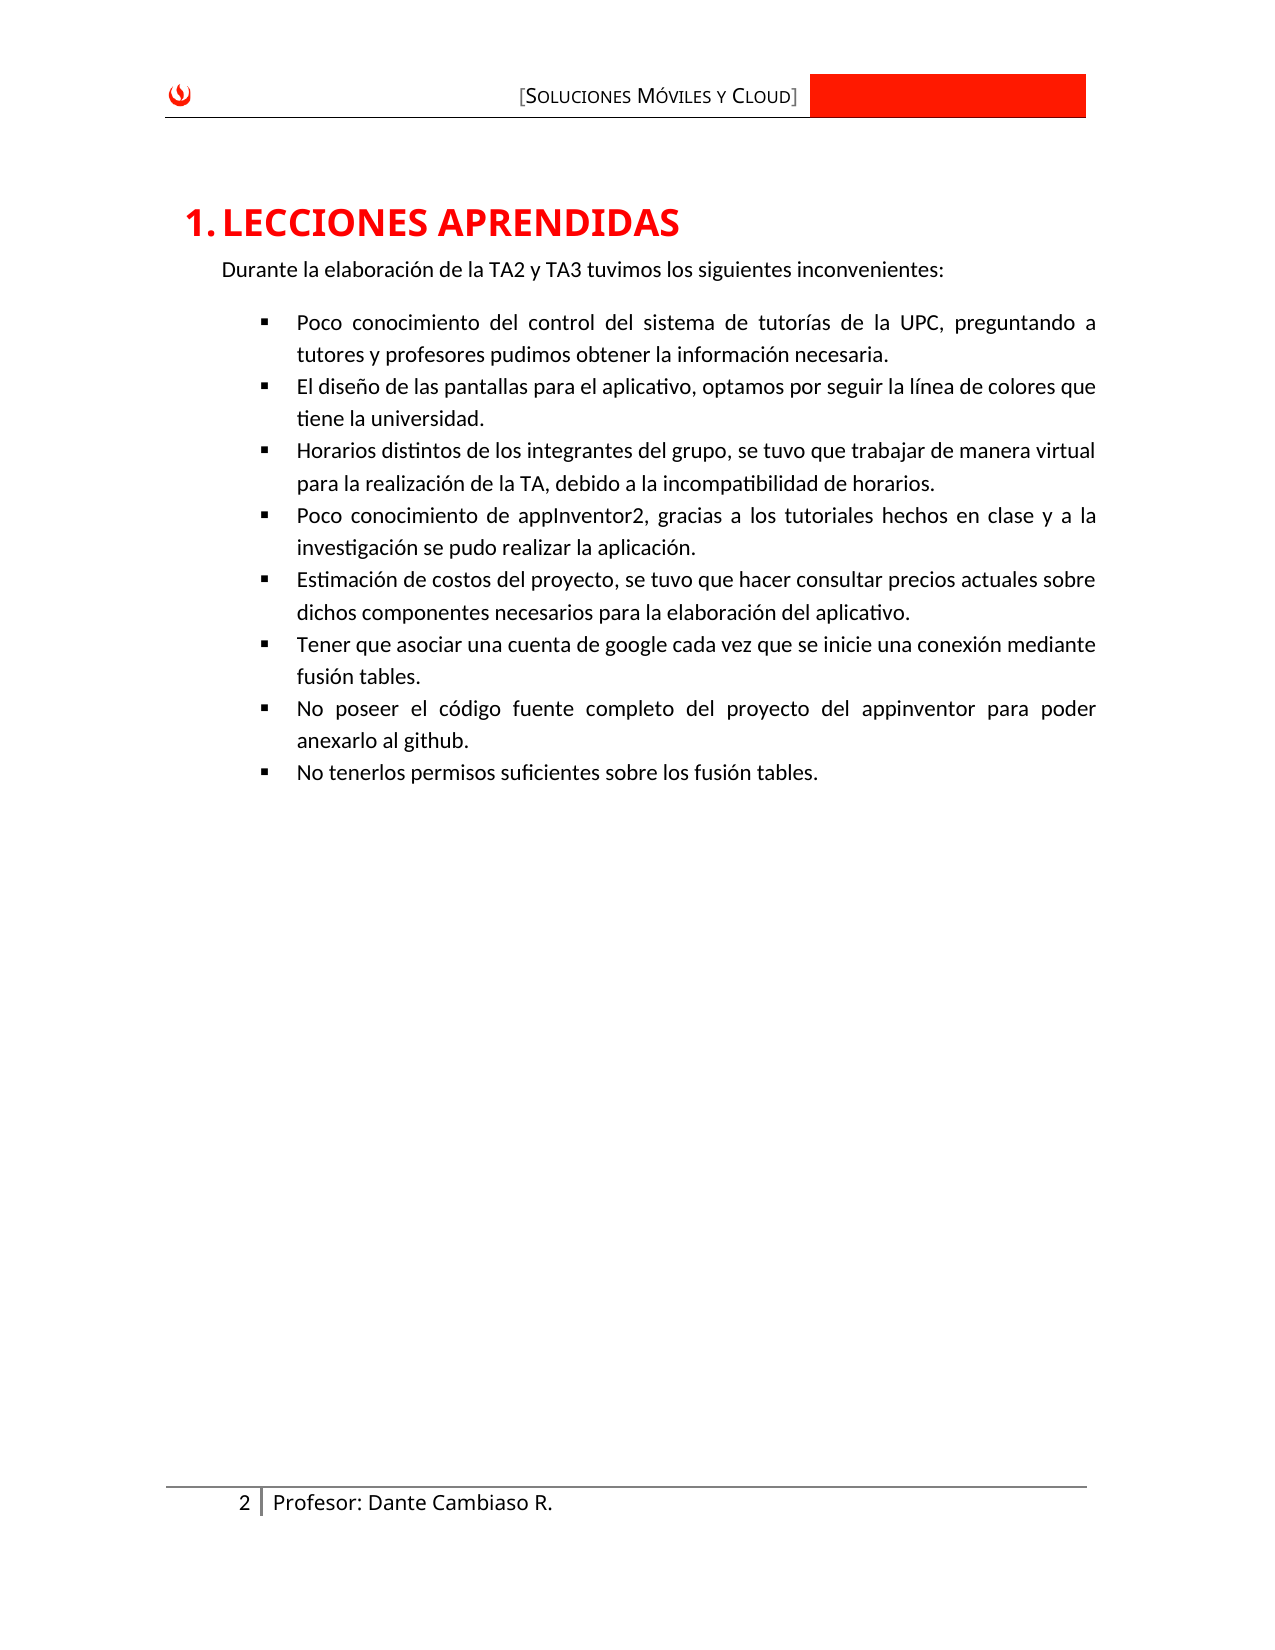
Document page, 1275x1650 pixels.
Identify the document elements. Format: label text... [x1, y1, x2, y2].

list El diseño de las pantallas para el aplicativo, optamos por seguir la línea de colores que tiene la universidad. [259, 372, 1098, 432]
list Poco conocimiento de appInventor2, gracias a los tutoriales hechos en clase y a la investigación se pudo realizar la aplicación. [259, 501, 1098, 561]
text Durante la elaboración de la TA2 y TA3 tuvimos los siguientes inconvenientes: [222, 255, 1098, 283]
list Estimación de costos del proyecto, se tuvo que hacer consultar precios actuales sobre dichos componentes necesarios para la elaboración del aplicativo. [259, 565, 1098, 626]
list Horarios distintos de los integrantes del grupo, se tuvo que trabajar de manera virtual para la realización de la TA, debido a la incompatibilidad de horarios. [259, 437, 1098, 497]
list Poco conocimiento del control del sistema de tutorías de la UPC, preguntando a tutores y profesores pudimos obtener la información necesaria. [259, 308, 1098, 368]
list No poseer el código fuente completo del proyecto del appinventor para poder anexarlo al github. [259, 694, 1098, 754]
list Tener que asociar una cuenta de google cada vez que se inicie una conexión mediante fusión tables. [259, 630, 1098, 690]
list No tenerlos permisos suficientes sobre los fusión tables. [259, 758, 1098, 787]
subtitle LECCIONES APRENDIDAS [184, 196, 1098, 247]
picture [165, 81, 195, 108]
